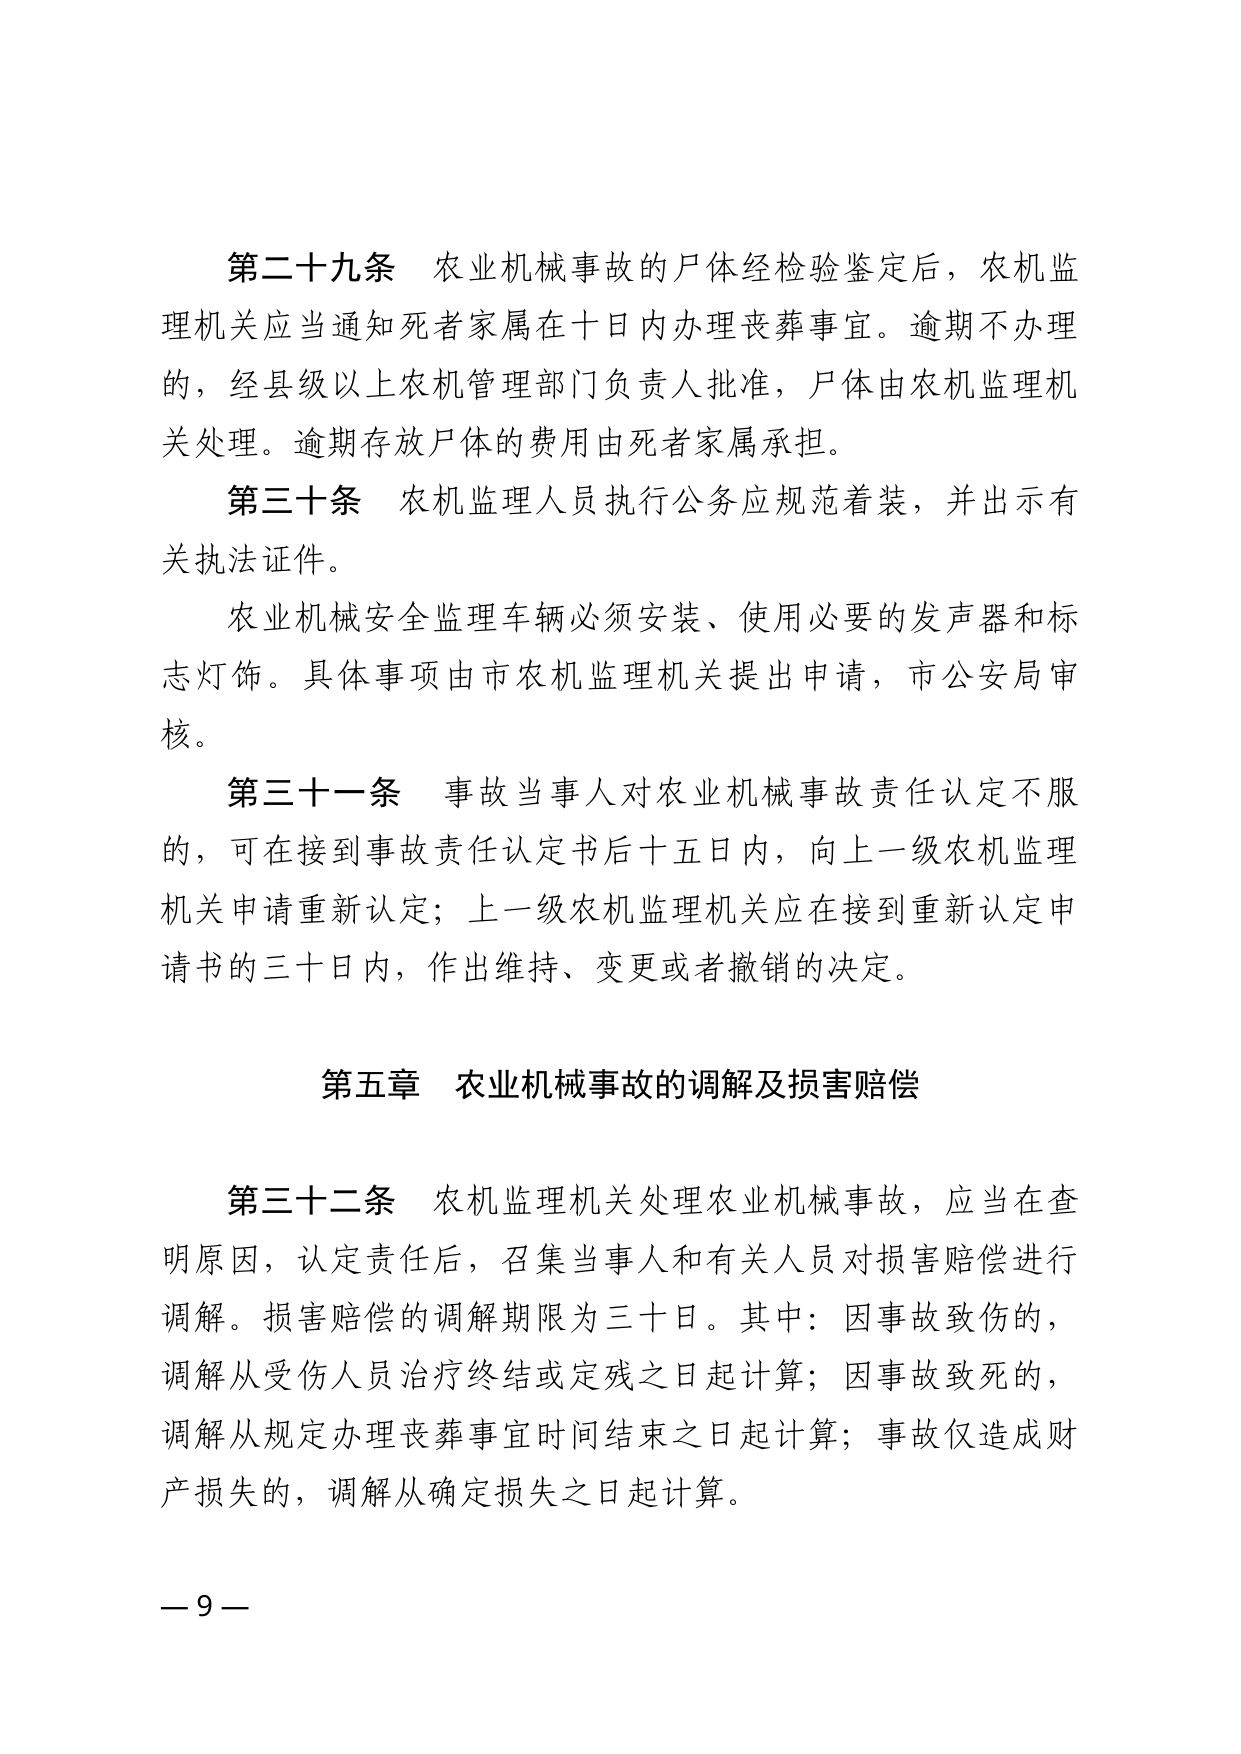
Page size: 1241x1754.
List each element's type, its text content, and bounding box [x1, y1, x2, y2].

text 第三十一条 事故当事人对农业机械事故责任认定不服的，可在接到事故责任认定书后十五日内，向上一级农机监理机关申请重新认定；上一级农机监理机关应在接到重新认定申请书的三十日内，作出维持、变更或者撤销的决定。 [159, 758, 1081, 991]
text 农业机械安全监理车辆必须安装、使用必要的发声器和标志灯饰。具体事项由市农机监理机关提出申请，市公安局审核。 [159, 583, 1081, 758]
text 第二十九条 农业机械事故的尸体经检验鉴定后，农机监理机关应当通知死者家属在十日内办理丧葬事宜。逾期不办理的，经县级以上农机管理部门负责人批准，尸体由农机监理机关处理。逾期存放尸体的费用由死者家属承担。 [159, 233, 1081, 466]
text 第三十条 农机监理人员执行公务应规范着装，并出示有关执法证件。 [159, 466, 1081, 583]
text 第五章 农业机械事故的调解及损害赔偿 [159, 1049, 1081, 1108]
text 第三十二条 农机监理机关处理农业机械事故，应当在查明原因，认定责任后，召集当事人和有关人员对损害赔偿进行调解。损害赔偿的调解期限为三十日。其中：因事故致伤的，调解从受伤人员治疗终结或定残之日起计算；因事故致死的，调解从规定办理丧葬事宜时间结束之日起计算；事故仅造成财产损失的，调解从确定损失之日起计算。 [159, 1166, 1081, 1516]
